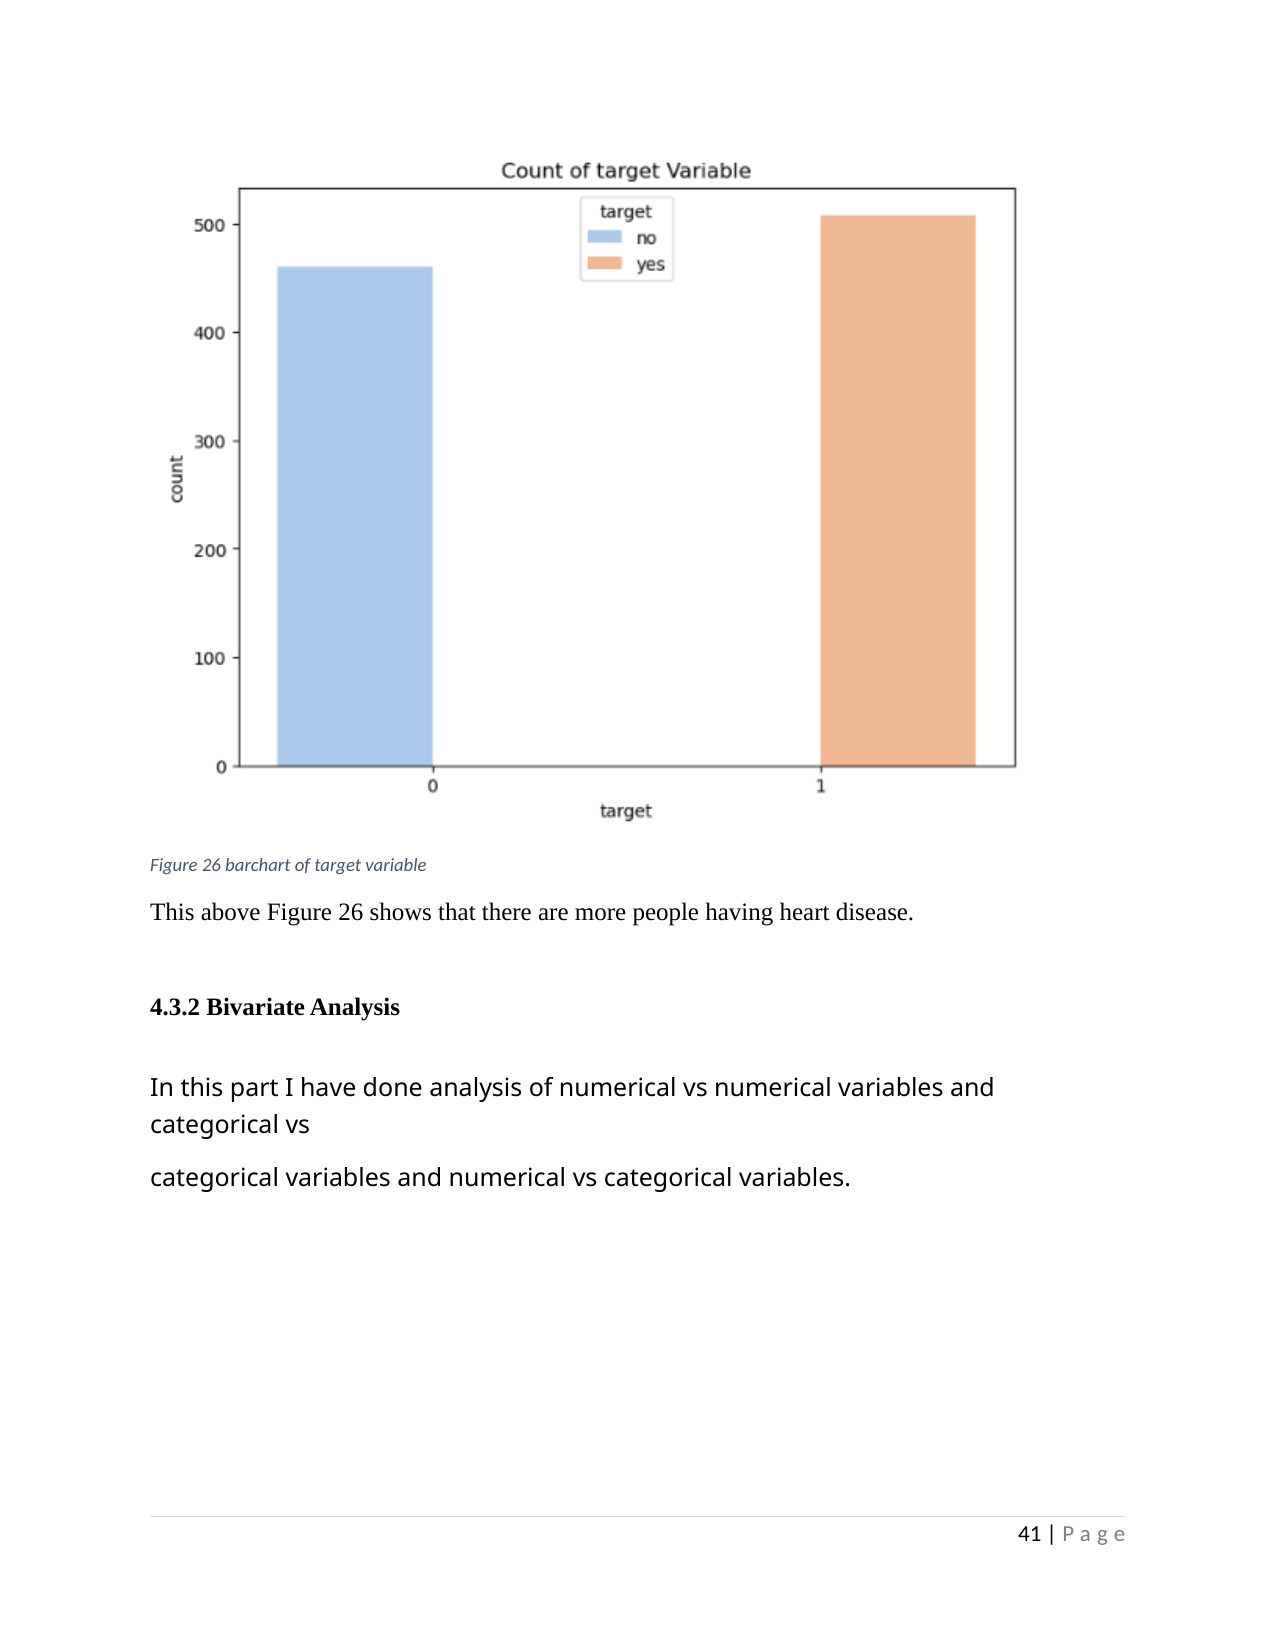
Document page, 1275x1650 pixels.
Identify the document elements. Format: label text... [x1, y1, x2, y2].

text Figure 26 barchart of target variable [150, 853, 1125, 876]
text In this part I have done analysis of numerical vs numerical variables and categorical vs [150, 1070, 1125, 1141]
picture [150, 150, 1112, 834]
text categorical variables and numerical vs categorical variables. [150, 1160, 1125, 1194]
subtitle 4.3.2 Bivariate Analysis [150, 992, 1125, 1021]
text This above Figure 26 shows that there are more people having heart disease. [150, 897, 1125, 925]
